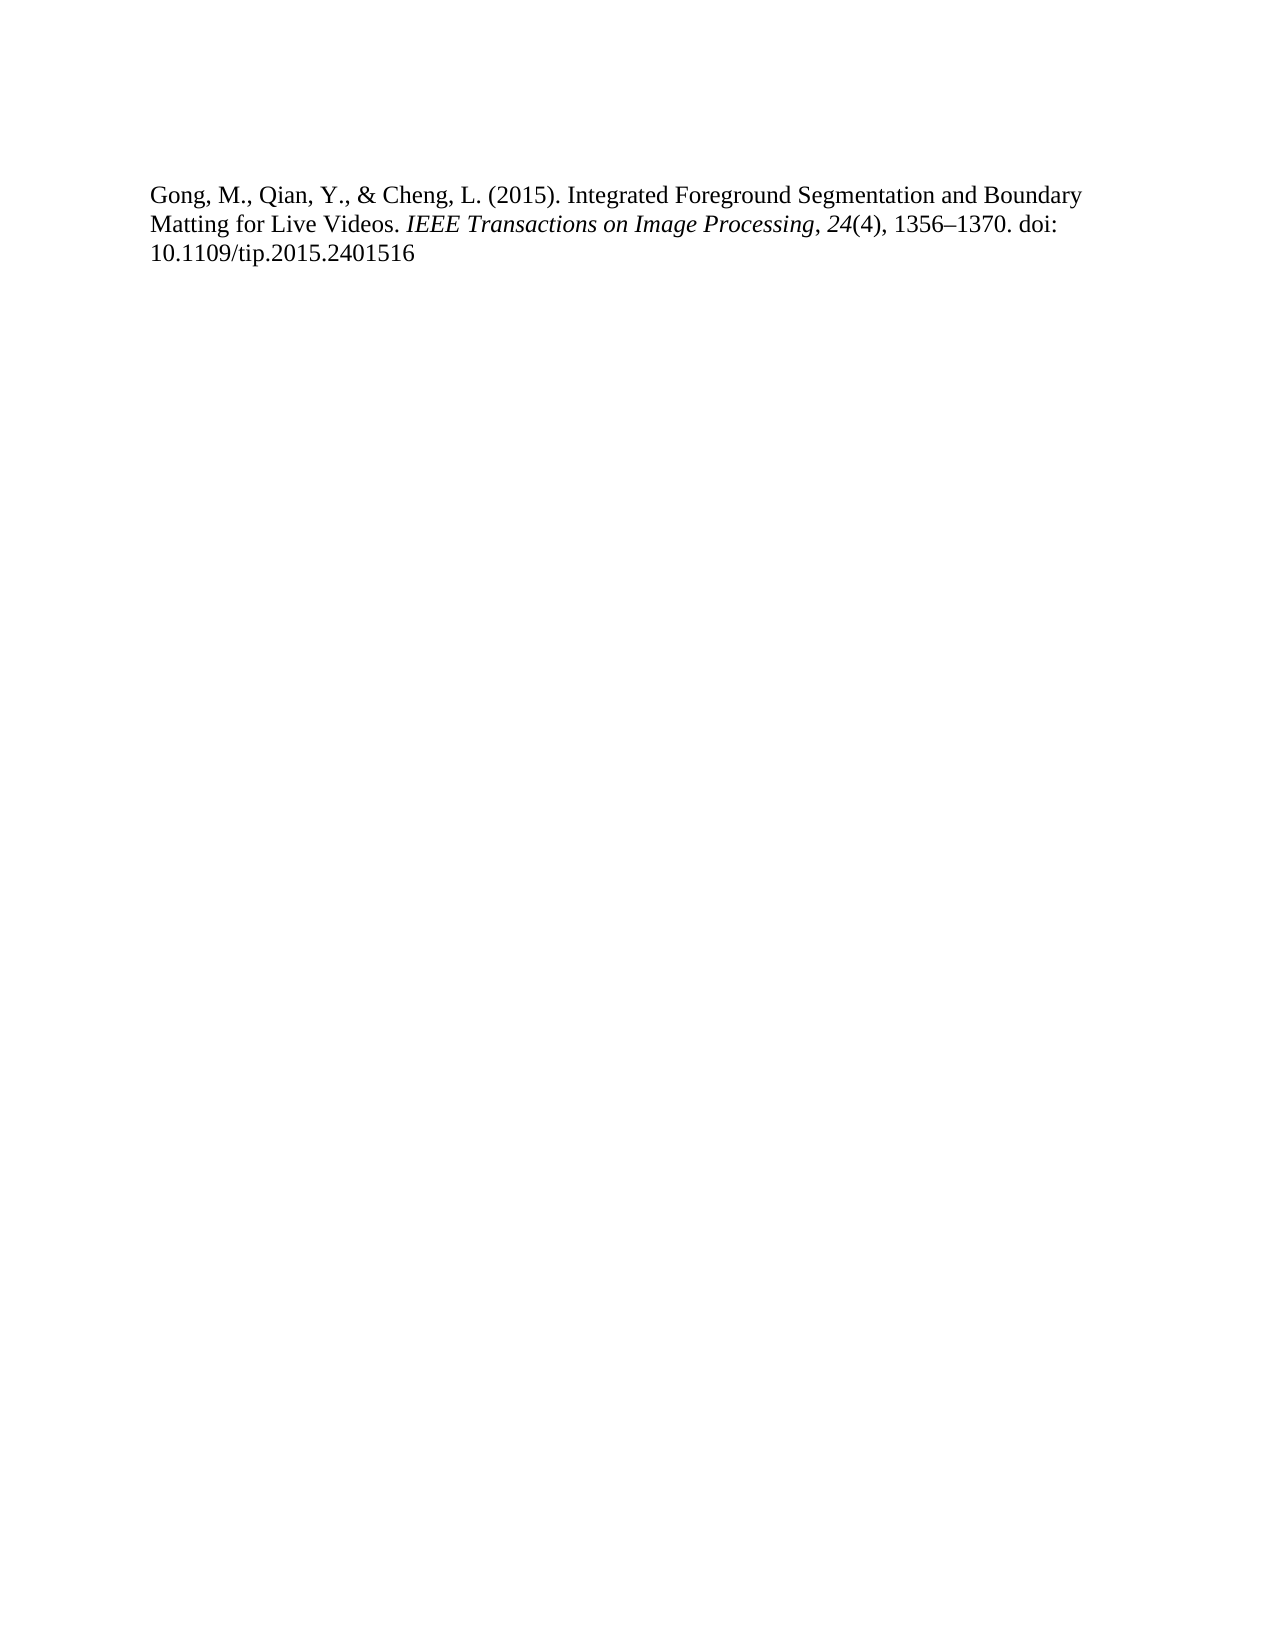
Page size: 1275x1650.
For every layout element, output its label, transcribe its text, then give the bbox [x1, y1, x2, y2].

text Gong, M., Qian, Y., & Cheng, L. (2015). Integrated Foreground Segmentation and Boundary Matting for Live Videos. IEEE Transactions on Image Processing, 24(4), 1356–1370. doi: 10.1109/tip.2015.2401516 [150, 181, 1125, 267]
